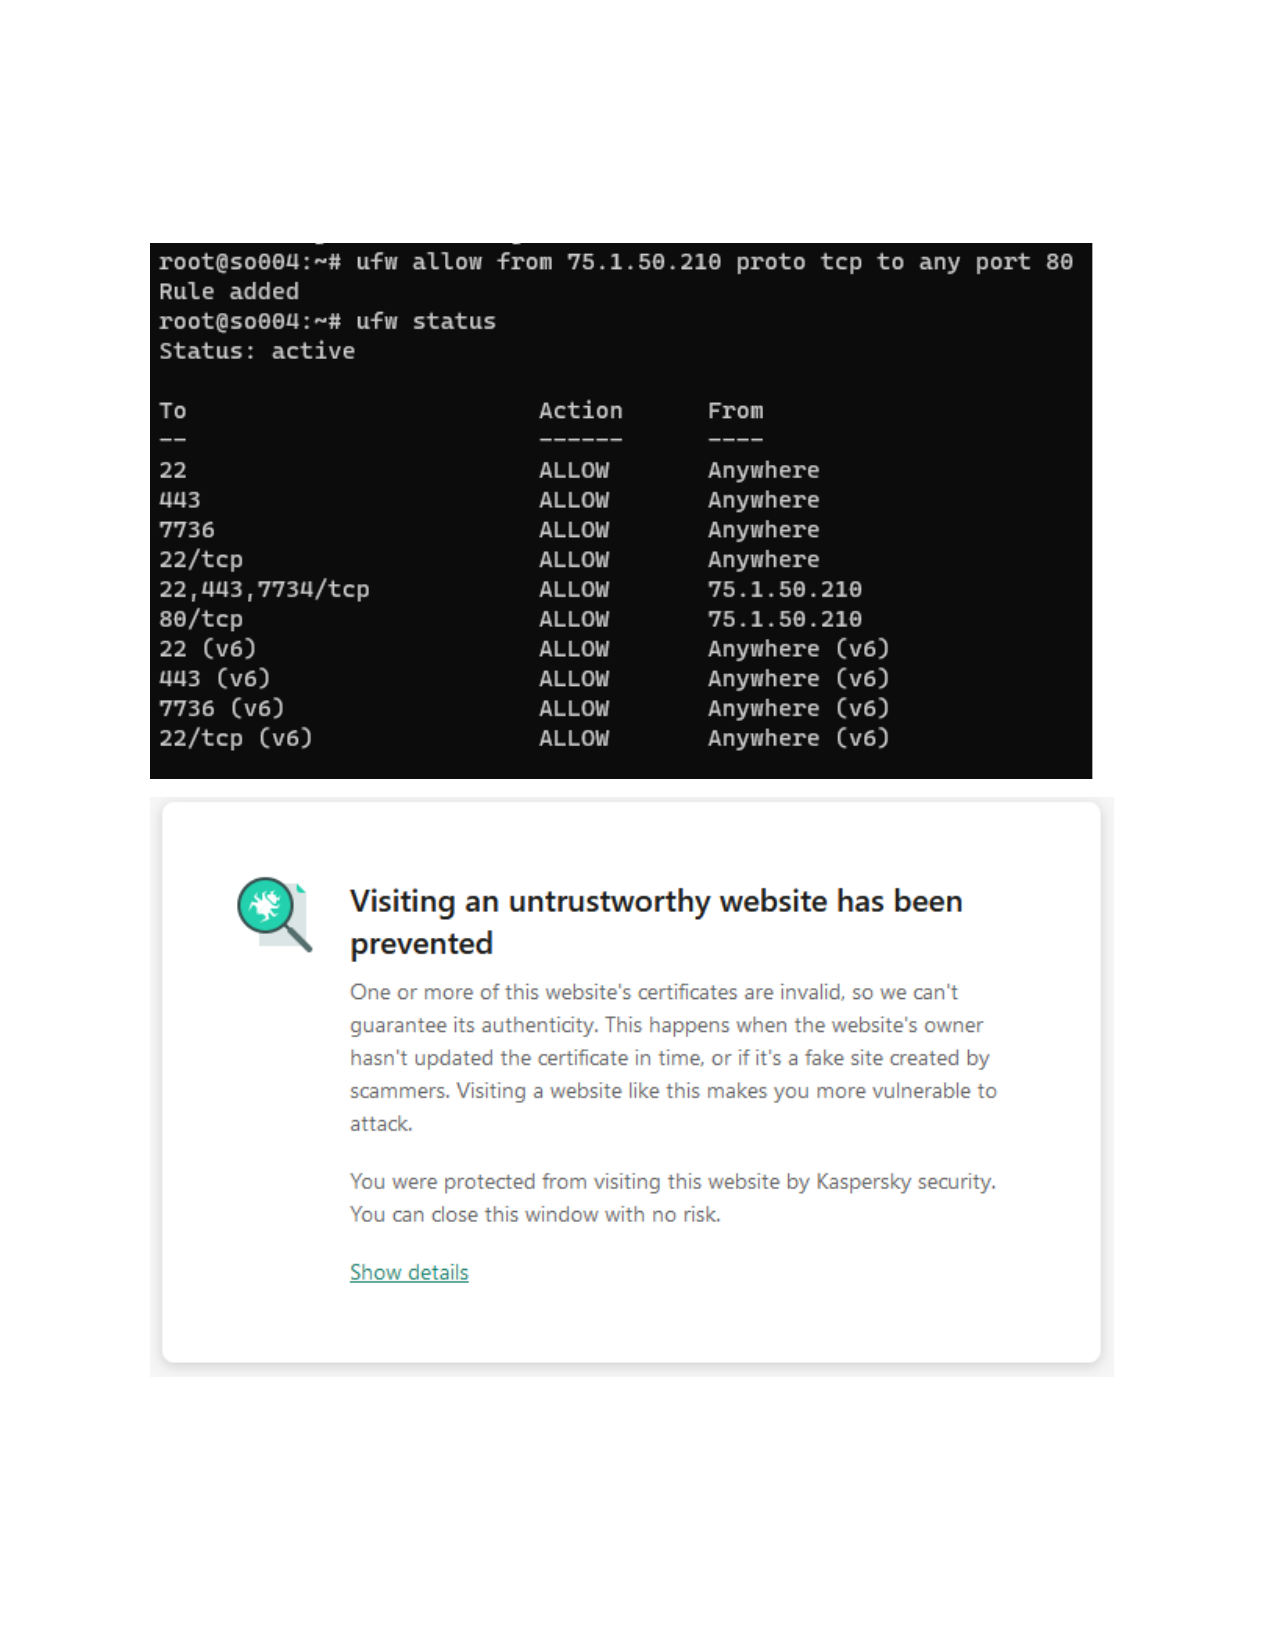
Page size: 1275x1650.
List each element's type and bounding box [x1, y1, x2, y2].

picture [150, 797, 1115, 1377]
picture [150, 243, 1093, 779]
